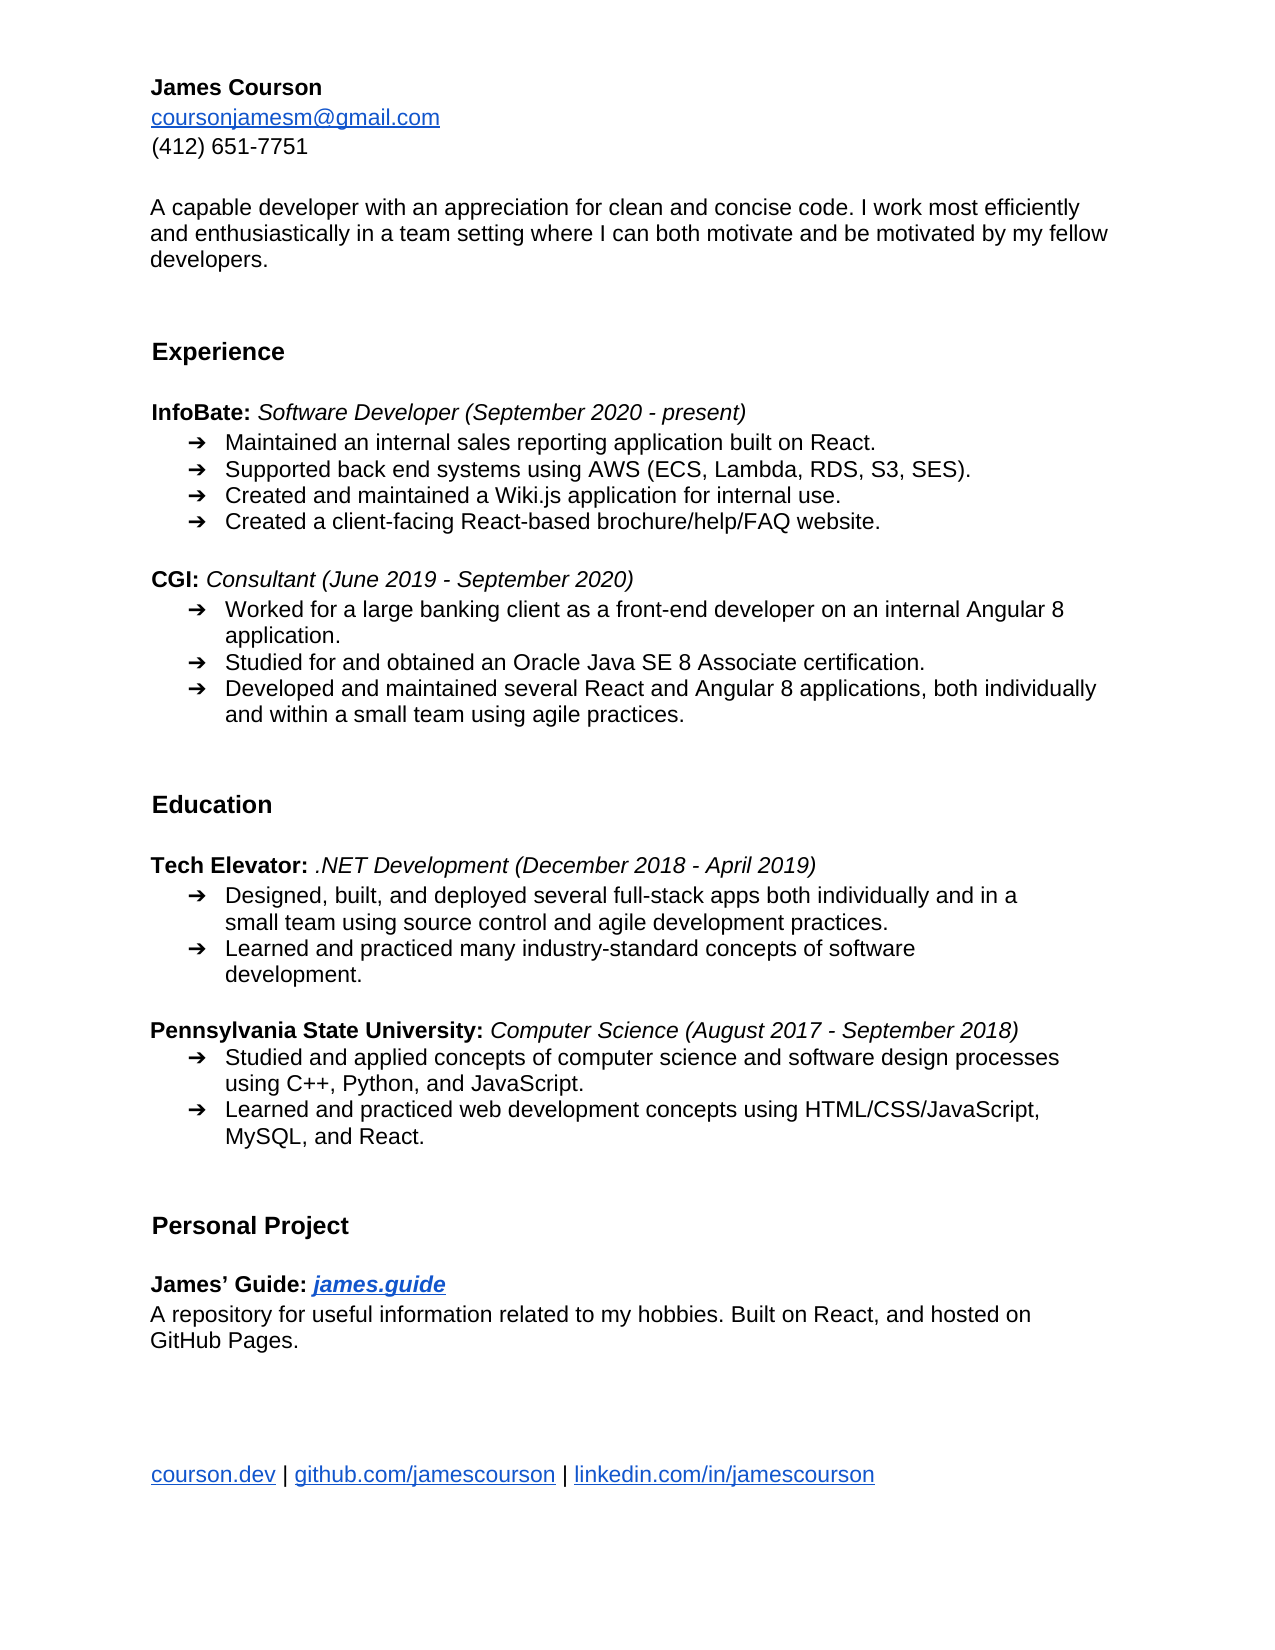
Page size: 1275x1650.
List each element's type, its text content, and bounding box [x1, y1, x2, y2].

text (412) 651-7751 [151, 133, 1118, 160]
list Created a client-facing React-based brochure/help/FAQ website. [187, 508, 1070, 535]
text Personal Project [152, 1211, 1118, 1240]
list Created and maintained a Wiki.js application for internal use. [187, 482, 1070, 508]
list Designed, built, and deployed several full-stack apps both individually and in a small team using source control and agile development practices. [187, 882, 1037, 935]
list Learned and practiced web development concepts using HTML/CSS/JavaScript, MySQL, and React. [187, 1096, 1103, 1149]
text courson.dev | github.com/jamescourson | linkedin.com/in/jamescourson [151, 1461, 1118, 1487]
text A capable developer with an appreciation for clean and concise code. I work most efficiently and enthusiastically in a team setting where I can both motivate and be motivated by my fellow developers. [150, 193, 1118, 273]
text InfoBate: Software Developer (September 2020 - present) [151, 399, 1118, 426]
list Developed and maintained several React and Angular 8 applications, both individually and within a small team using agile practices. [187, 675, 1118, 728]
list Studied and applied concepts of computer science and software design processes using C++, Python, and JavaScript. [187, 1044, 1103, 1096]
list Studied for and obtained an Oracle Java SE 8 Associate certification. [187, 649, 1118, 675]
text James’ Guide: james.guide [150, 1271, 1118, 1297]
text Tech Elevator: .NET Development (December 2018 - April 2019) [150, 852, 1118, 878]
list Supported back end systems using AWS (ECS, Lambda, RDS, S3, SES). [187, 456, 1070, 482]
list Maintained an internal sales reporting application built on React. [187, 429, 1070, 456]
text CGI: Consultant (June 2019 - September 2020) [151, 566, 1118, 592]
text James Courson [150, 73, 1118, 100]
text Education [152, 789, 1118, 818]
list Learned and practiced many industry-standard concepts of software development. [187, 935, 1037, 987]
text Experience [152, 337, 1118, 366]
text Pennsylvania State University: Computer Science (August 2017 - September 2018) [150, 1017, 1103, 1044]
list Worked for a large banking client as a front-end developer on an internal Angular 8 application. [187, 596, 1118, 649]
text coursonjamesm@gmail.com [151, 103, 1118, 130]
text A repository for useful information related to my hobbies. Built on React, and hosted on GitHub Pages. [150, 1301, 1101, 1354]
